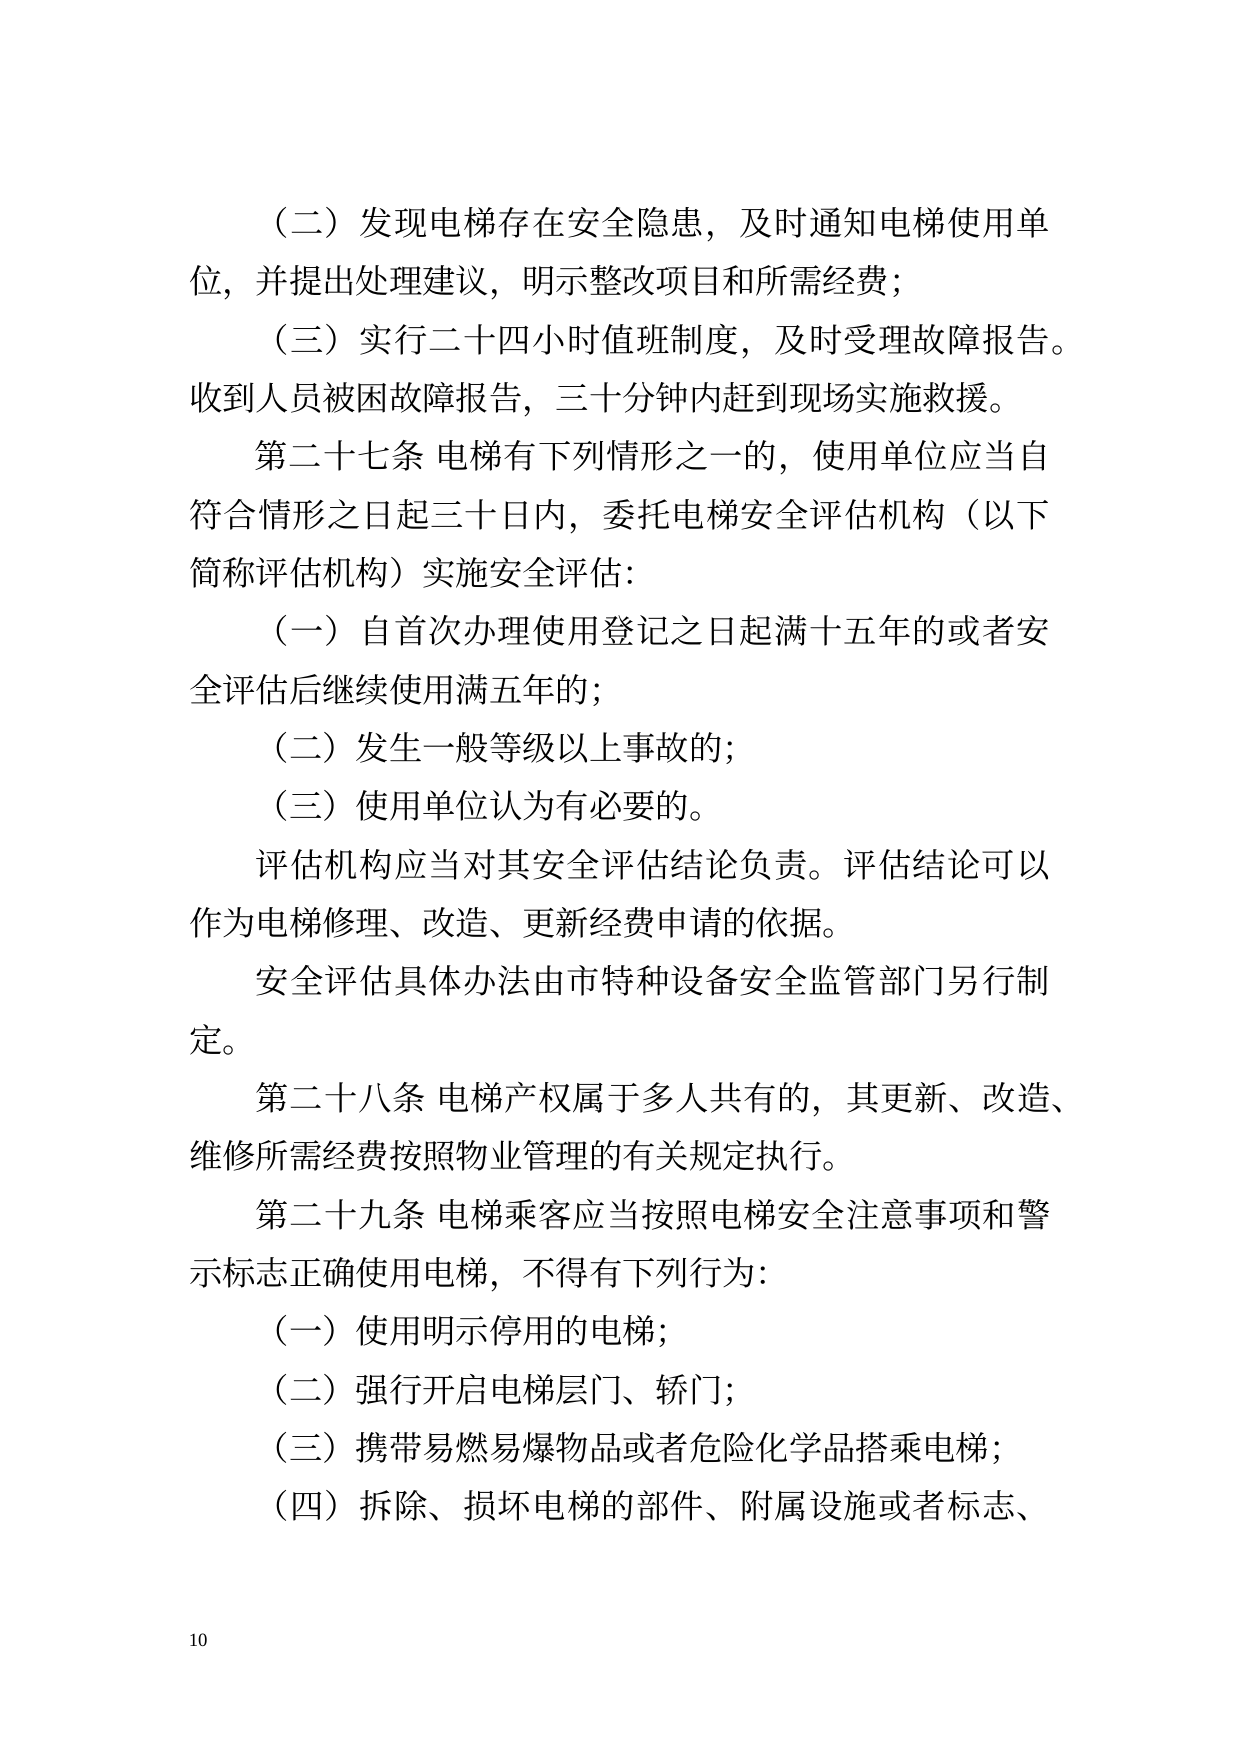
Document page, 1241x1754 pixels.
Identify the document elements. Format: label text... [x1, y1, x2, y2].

text （一）使用明示停用的电梯； [189, 1297, 1051, 1356]
text （二）发现电梯存在安全隐患，及时通知电梯使用单位，并提出处理建议，明示整改项目和所需经费； [189, 189, 1051, 306]
text 安全评估具体办法由市特种设备安全监管部门另行制定。 [189, 947, 1051, 1064]
text （三）使用单位认为有必要的。 [189, 772, 1051, 831]
text （二）发生一般等级以上事故的； [189, 714, 1051, 772]
text 评估机构应当对其安全评估结论负责。评估结论可以作为电梯修理、改造、更新经费申请的依据。 [189, 831, 1051, 947]
text （三）携带易燃易爆物品或者危险化学品搭乘电梯； [189, 1414, 1051, 1472]
text （一）自首次办理使用登记之日起满十五年的或者安全评估后继续使用满五年的； [189, 597, 1051, 714]
text （三）实行二十四小时值班制度，及时受理故障报告。收到人员被困故障报告，三十分钟内赶到现场实施救援。 [189, 306, 1051, 422]
text 第二十九条 电梯乘客应当按照电梯安全注意事项和警示标志正确使用电梯，不得有下列行为： [189, 1181, 1051, 1297]
text 第二十八条 电梯产权属于多人共有的，其更新、改造、维修所需经费按照物业管理的有关规定执行。 [189, 1064, 1051, 1181]
text （二）强行开启电梯层门、轿门； [189, 1356, 1051, 1414]
text 第二十七条 电梯有下列情形之一的，使用单位应当自符合情形之日起三十日内，委托电梯安全评估机构（以下简称评估机构）实施安全评估： [189, 422, 1051, 597]
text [189, 1472, 1051, 1531]
